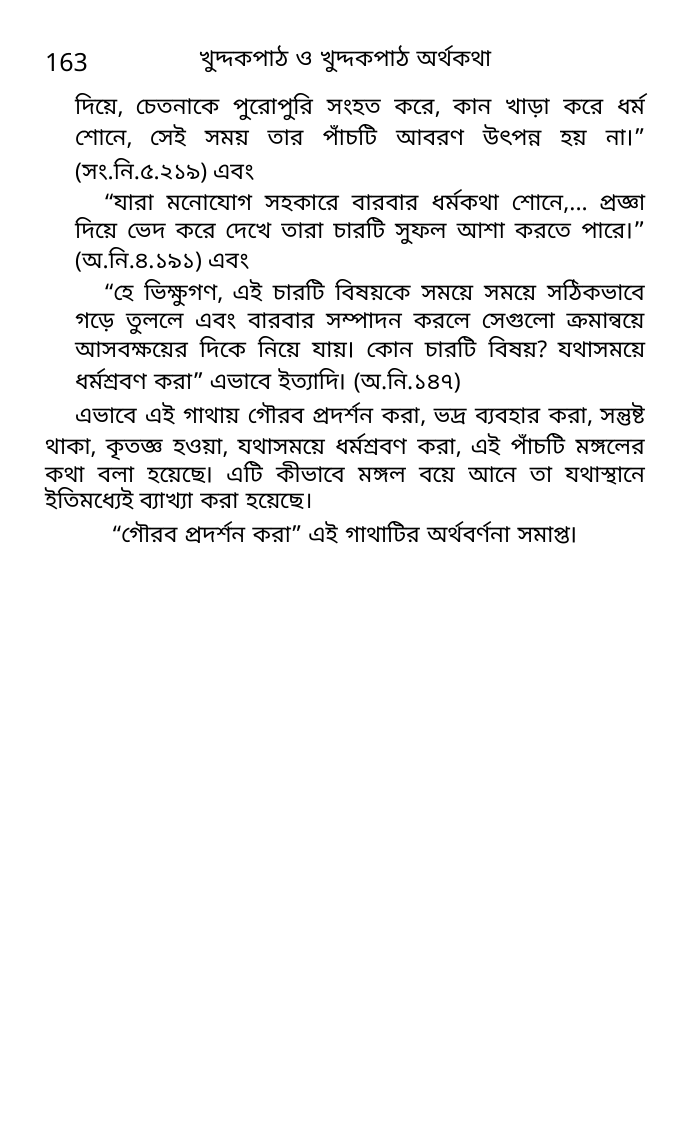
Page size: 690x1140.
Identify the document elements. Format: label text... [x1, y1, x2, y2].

text এভাবে এই গাথায় গৌরব প্রদর্শন করা, ভদ্র ব্যবহার করা, সন্তুষ্ট থাকা, কৃতজ্ঞ হওয়া, যথাসময়ে ধর্মশ্রবণ করা, এই পাঁচটি মঙ্গলের কথা বলা হয়েছে। এটি কীভাবে মঙ্গল বয়ে আনে তা যথাস্থানে ইতিমধ্যেই ব্যাখ্যা করা হয়েছে। [45, 398, 645, 518]
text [75, 90, 645, 186]
text “গৌরব প্রদর্শন করা” এই গাথাটির অর্থবর্ণনা সমাপ্ত। [45, 518, 645, 552]
text “হে ভিক্ষুগণ, এই চারটি বিষয়কে সময়ে সময়ে সঠিকভাবে গড়ে তুললে এবং বারবার সম্পাদন করলে সেগুলো ক্রমান্বয়ে আসবক্ষয়ের দিকে নিয়ে যায়। কোন চারটি বিষয়? যথাসময়ে ধর্মশ্রবণ করা” এভাবে ইত্যাদি। (অ.নি.১৪৭) [75, 276, 645, 398]
text “যারা মনোযোগ সহকারে বারবার ধর্মকথা শোনে,... প্রজ্ঞা দিয়ে ভেদ করে দেখে তারা চারটি সুফল আশা করতে পারে।” (অ.নি.৪.১৯১) এবং [75, 186, 645, 276]
